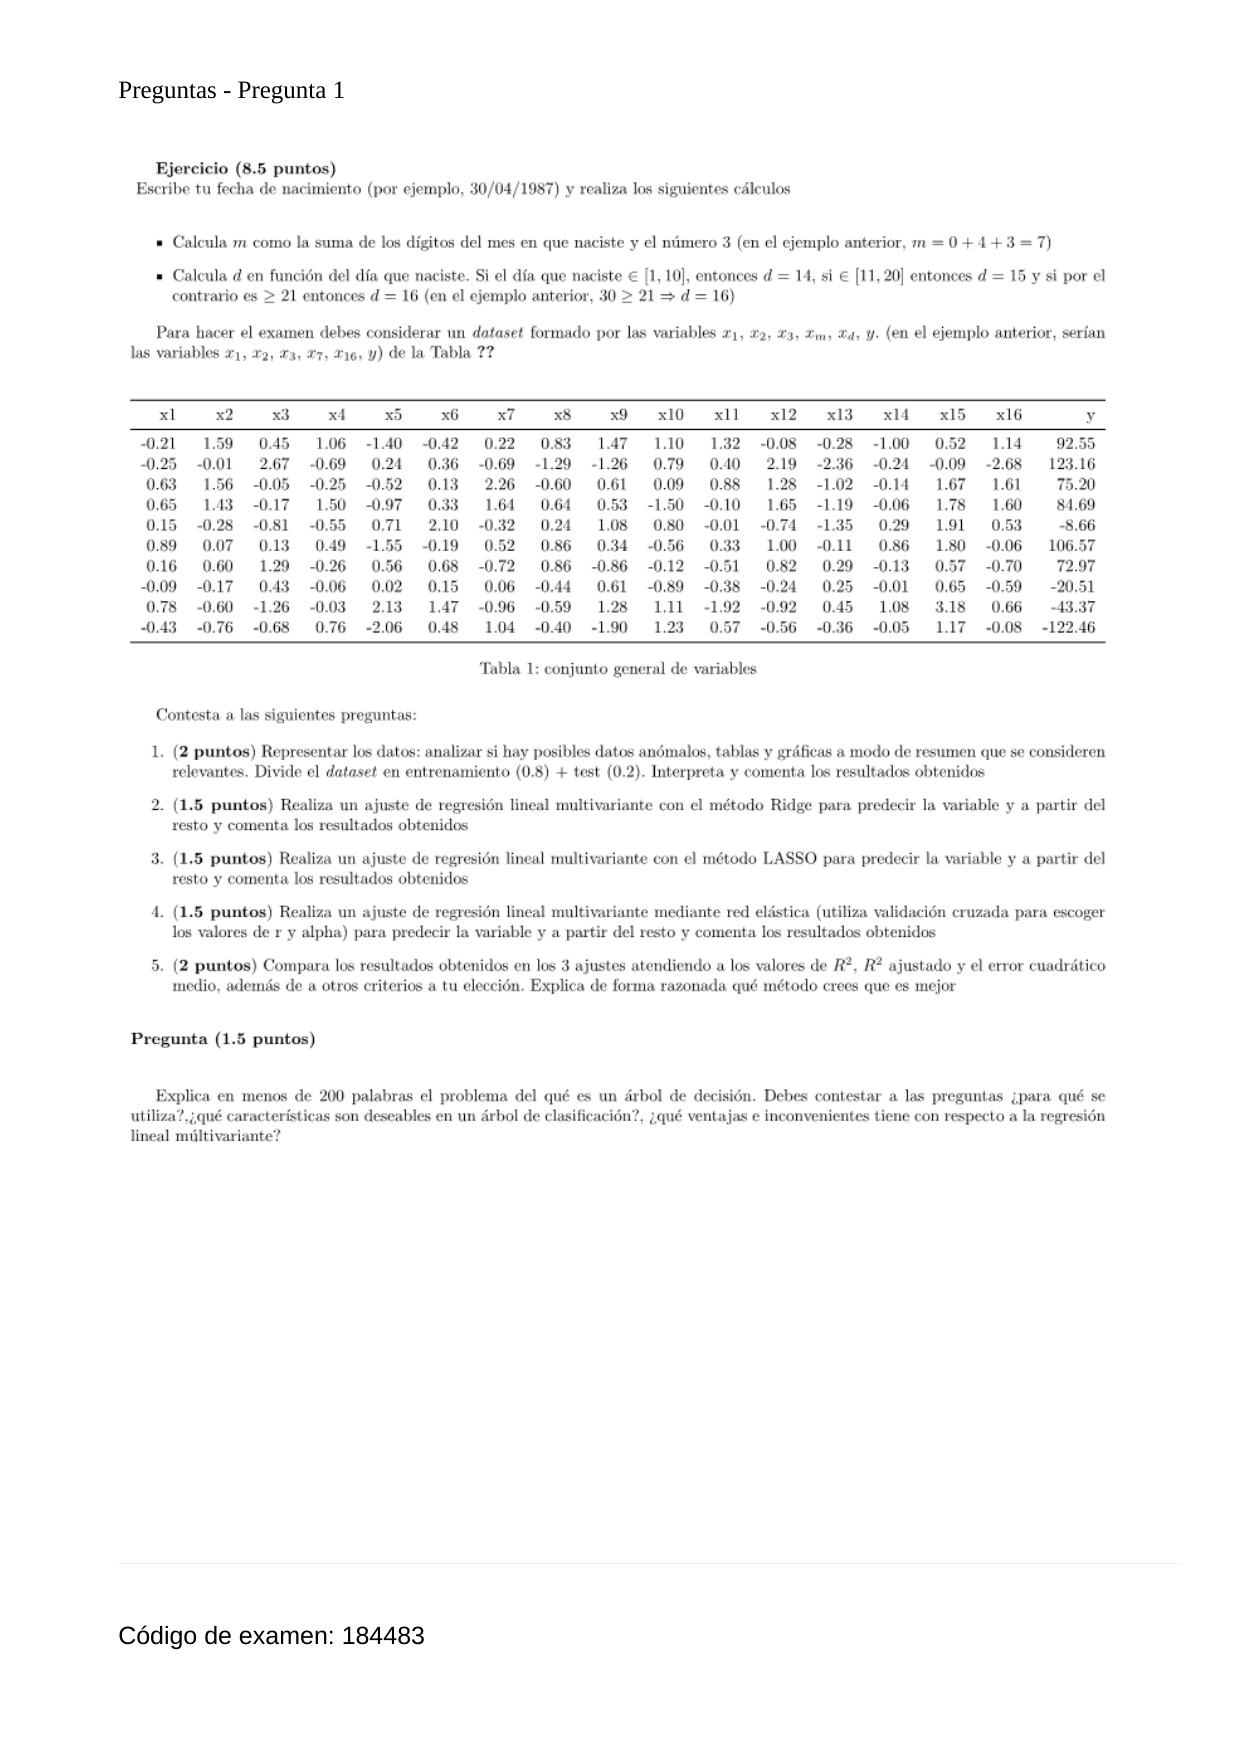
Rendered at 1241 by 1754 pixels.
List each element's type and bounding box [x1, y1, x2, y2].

picture [118, 132, 1117, 1545]
